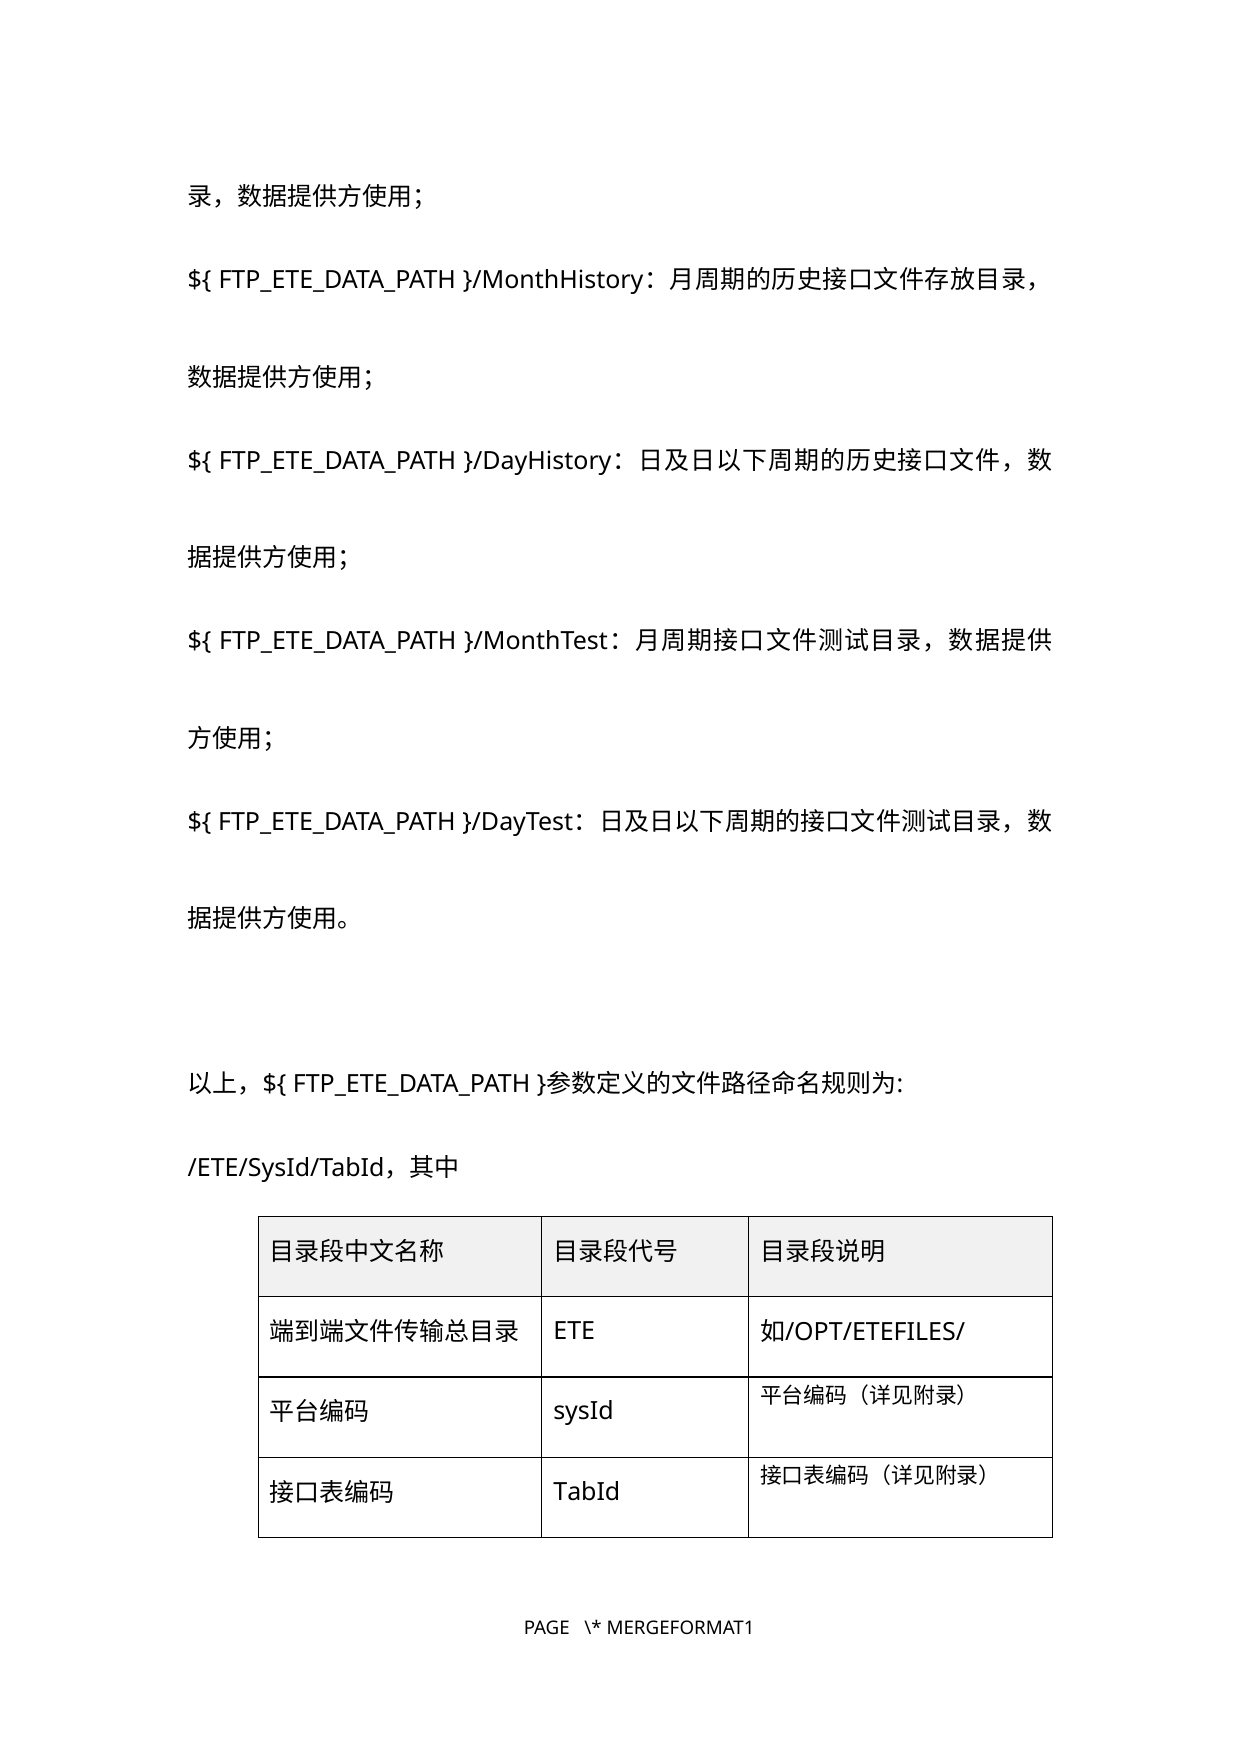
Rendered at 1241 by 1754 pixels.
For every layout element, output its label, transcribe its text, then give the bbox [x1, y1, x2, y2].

text ${ FTP_ETE_DATA_PATH }/DayTest：日及日以下周期的接口文件测试目录，数据提供方使用。 [187, 787, 1053, 949]
table_cell sysId [542, 1378, 748, 1457]
table_cell 平台编码（详见附录） [749, 1378, 1052, 1457]
text ${ FTP_ETE_DATA_PATH }/MonthHistory：月周期的历史接口文件存放目录，数据提供方使用； [187, 245, 1053, 408]
table_cell 端到端文件传输总目录 [259, 1297, 541, 1376]
table_header 目录段中文名称 [259, 1217, 541, 1296]
table_header 目录段说明 [749, 1217, 1052, 1296]
text ${ FTP_ETE_DATA_PATH }/DayHistory：日及日以下周期的历史接口文件，数据提供方使用； [187, 426, 1053, 588]
text 以上，${ FTP_ETE_DATA_PATH }参数定义的文件路径命名规则为: [187, 1049, 1053, 1114]
table_cell 平台编码 [259, 1378, 541, 1457]
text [187, 162, 1053, 227]
table_cell 如/OPT/ETEFILES/ [749, 1297, 1052, 1376]
table_cell 接口表编码（详见附录） [749, 1458, 1052, 1537]
table_cell 接口表编码 [259, 1458, 541, 1537]
table_cell TabId [542, 1458, 748, 1537]
table_header 目录段代号 [542, 1217, 748, 1296]
table_cell ETE [542, 1297, 748, 1376]
text ${ FTP_ETE_DATA_PATH }/MonthTest：月周期接口文件测试目录，数据提供方使用； [187, 606, 1053, 769]
text /ETE/SysId/TabId，其中 [187, 1133, 1053, 1198]
